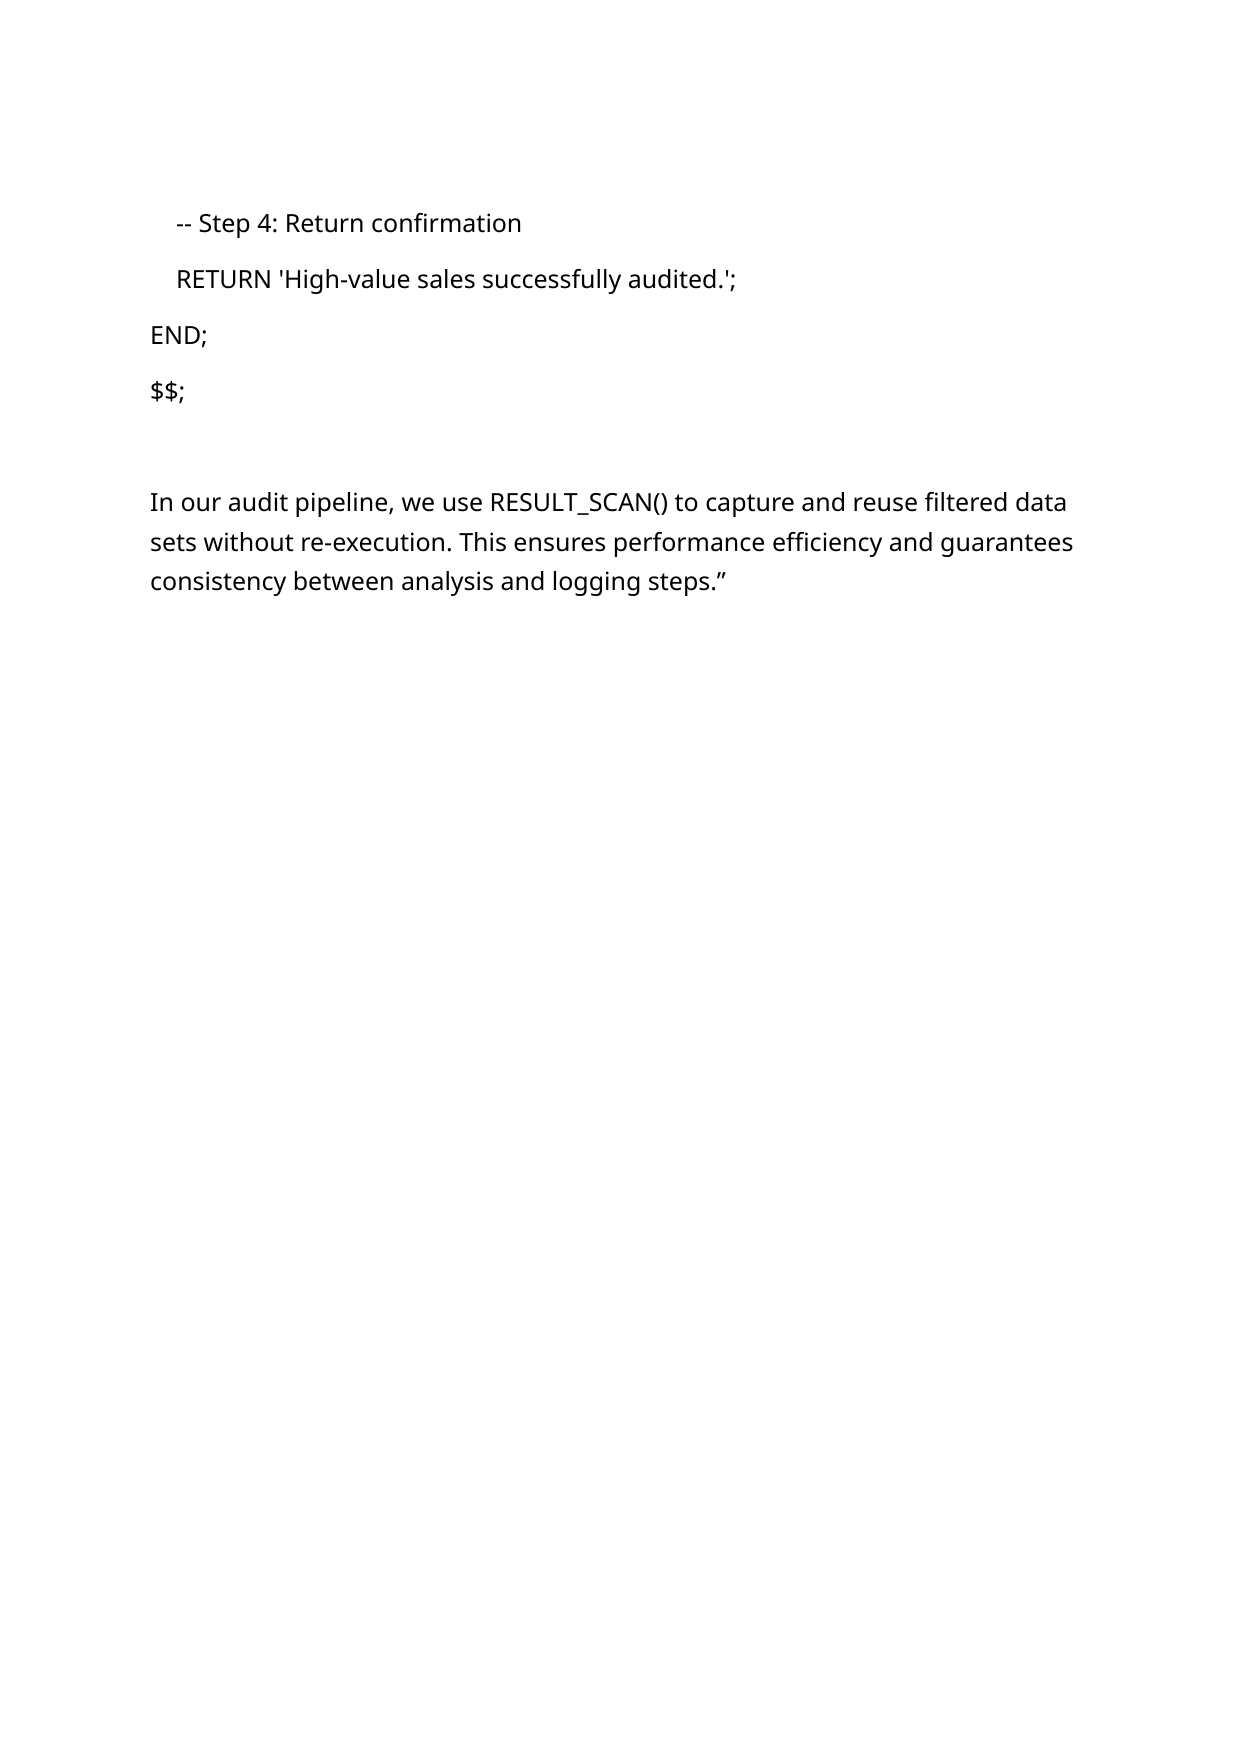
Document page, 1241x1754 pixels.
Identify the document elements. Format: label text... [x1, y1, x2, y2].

text $$; [150, 373, 1090, 407]
text -- Step 4: Return confirmation [150, 206, 1090, 240]
text In our audit pipeline, we use RESULT_SCAN() to capture and reuse filtered data sets without re-execution. This ensures performance efficiency and guarantees consistency between analysis and logging steps.” [150, 485, 1090, 597]
text RETURN 'High-value sales successfully audited.'; [150, 262, 1090, 296]
text END; [150, 317, 1090, 352]
